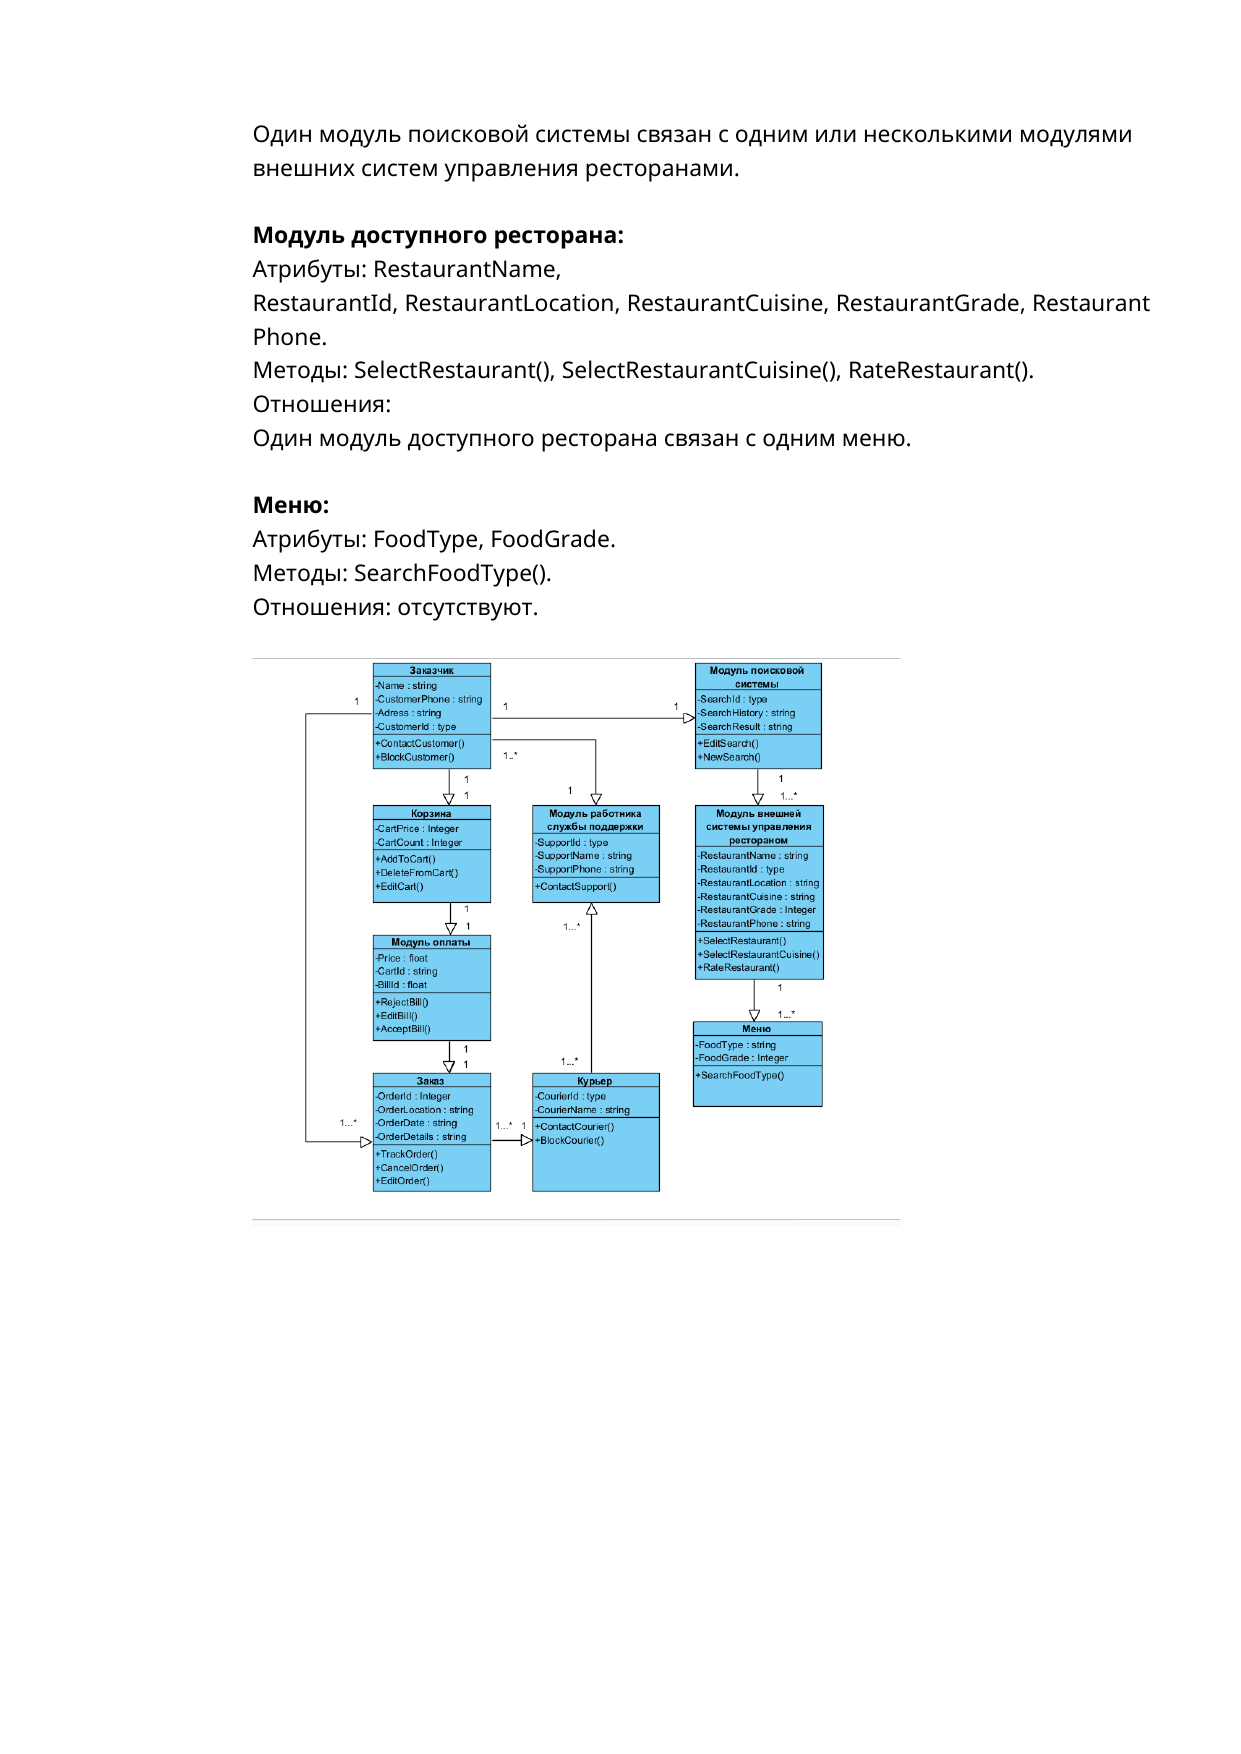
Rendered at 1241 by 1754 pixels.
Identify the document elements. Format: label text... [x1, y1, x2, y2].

list Методы: SearchFoodType(). [252, 557, 1152, 588]
list Атрибуты: FoodType, FoodGrade. [252, 523, 1152, 554]
picture [252, 658, 901, 1226]
list Модуль доступного ресторана: [252, 219, 1152, 251]
list Меню: [252, 489, 1152, 521]
list Отношения: [252, 388, 1152, 419]
list Атрибуты: RestaurantName, RestaurantId, RestaurantLocation, RestaurantCuisine, RestaurantGrade, RestaurantPhone. [252, 253, 1152, 352]
list Один модуль поисковой системы связан с одним или несколькими модулями внешних систем управления ресторанами. [252, 118, 1152, 183]
list Один модуль доступного ресторана связан с одним меню. [252, 422, 1152, 453]
list Методы: SelectRestaurant(), SelectRestaurantCuisine(), RateRestaurant(). [252, 354, 1152, 386]
list Отношения: отсутствуют. [252, 591, 1152, 622]
